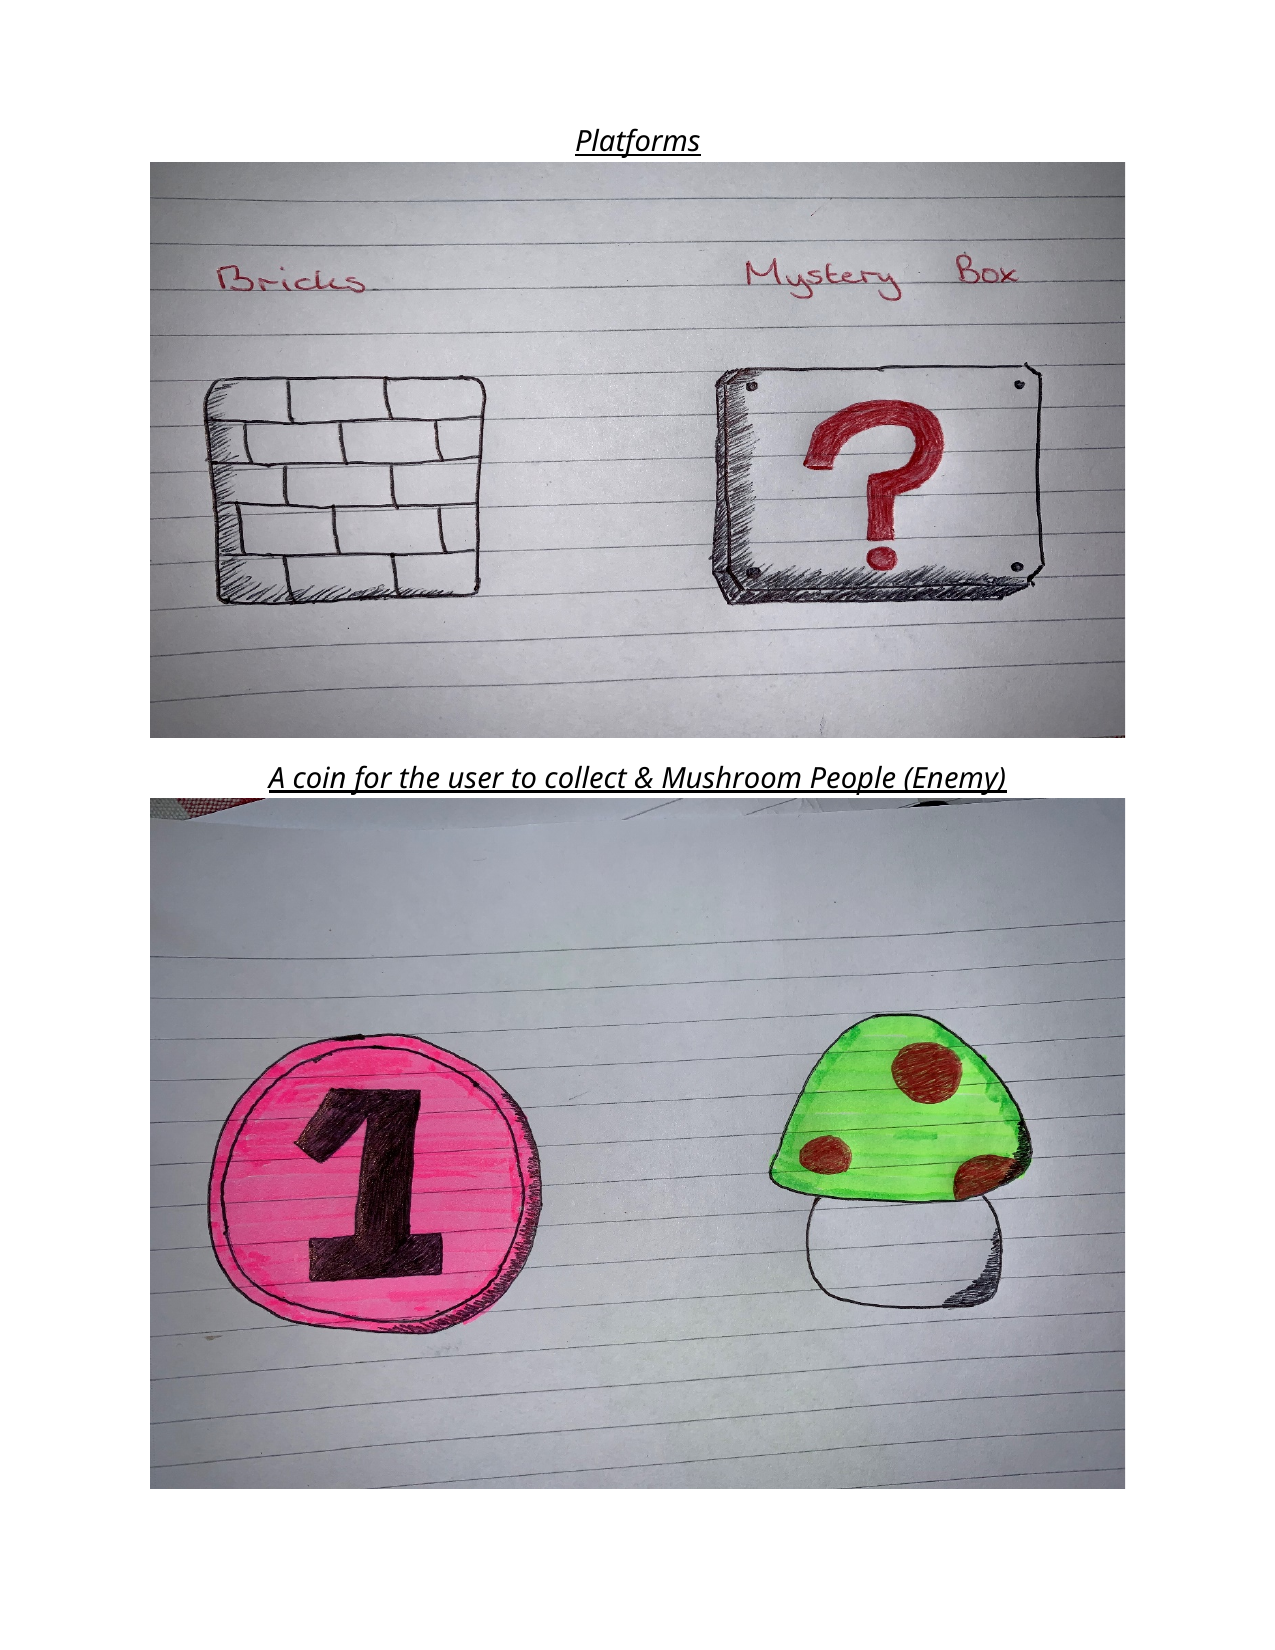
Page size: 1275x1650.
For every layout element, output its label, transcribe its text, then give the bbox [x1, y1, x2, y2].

picture [150, 798, 1125, 1489]
picture [150, 162, 1125, 738]
text Platforms [150, 120, 1125, 162]
text A coin for the user to collect & Mushroom People (Enemy) [150, 757, 1125, 798]
